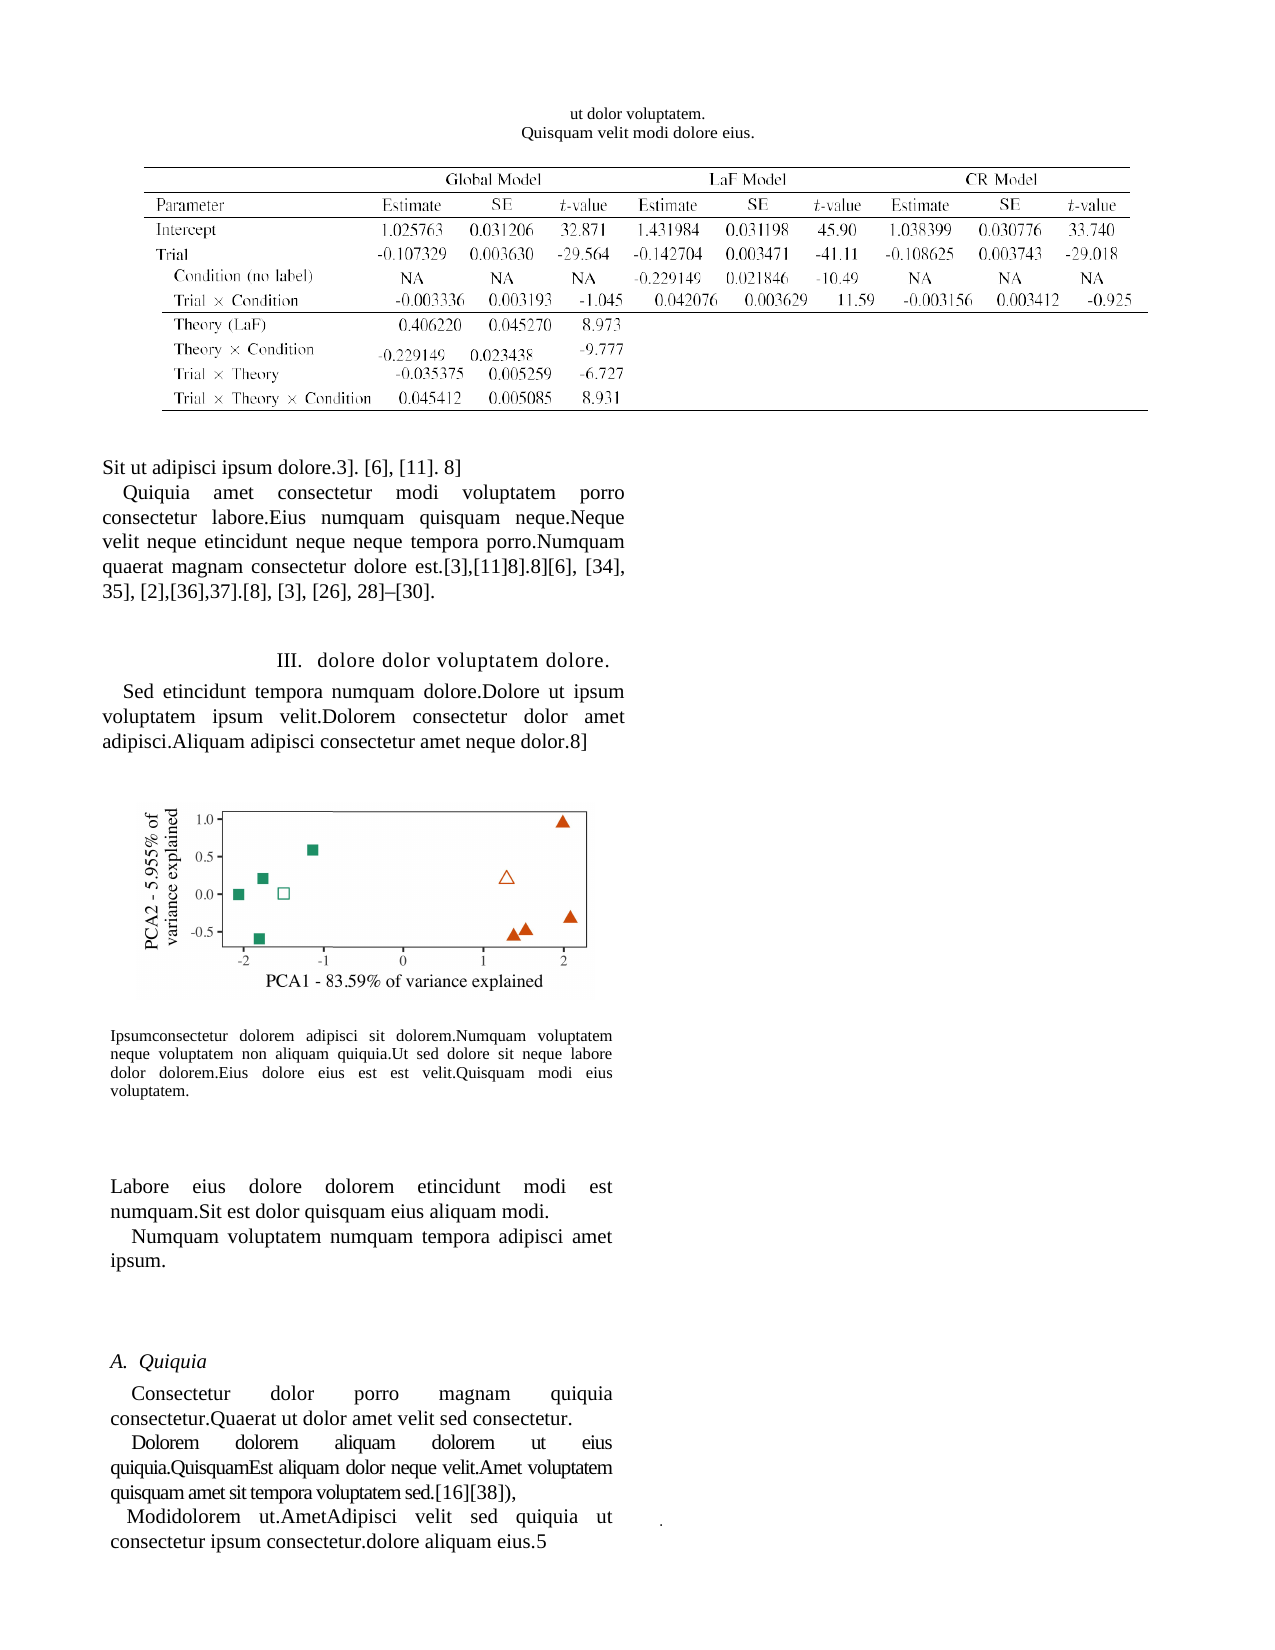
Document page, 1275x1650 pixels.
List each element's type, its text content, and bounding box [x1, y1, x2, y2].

picture [638, 223, 699, 236]
picture [634, 272, 701, 284]
picture [1088, 293, 1131, 306]
picture [136, 802, 596, 1000]
text Consectetur dolor porro magnam quiquia consectetur.Quaerat ut dolor amet velit sed consectetur. [110, 1381, 613, 1429]
picture [908, 272, 932, 284]
picture [847, 293, 874, 306]
picture [399, 318, 461, 331]
picture [994, 173, 1037, 185]
picture [638, 198, 697, 211]
text Labore eius dolore dolorem etincidunt modi est numquam.Sit est dolor quisquam eius aliquam modi. [110, 1174, 613, 1223]
picture [560, 198, 607, 211]
picture [816, 272, 858, 284]
picture [814, 198, 861, 211]
picture [998, 272, 1022, 284]
list Quiquia [110, 1349, 625, 1373]
picture [378, 349, 445, 361]
picture [400, 272, 424, 284]
picture [492, 198, 512, 210]
picture [818, 223, 856, 236]
picture [580, 367, 623, 379]
picture [891, 198, 949, 211]
text ut dolor voluptatem. [132, 104, 1143, 123]
picture [489, 367, 551, 380]
picture [382, 198, 441, 211]
picture [997, 293, 1059, 306]
picture [742, 173, 786, 185]
picture [489, 318, 551, 331]
picture [174, 269, 312, 306]
picture [399, 391, 461, 404]
picture [561, 223, 605, 236]
picture [886, 247, 953, 260]
text Sit ut adipisci ipsum dolore.3]. [6], [11]. 8] [102, 455, 625, 479]
picture [709, 173, 737, 185]
picture [726, 247, 788, 260]
picture [1000, 198, 1020, 210]
text Quisquam velit modi dolore eius. [132, 123, 1144, 142]
picture [580, 343, 623, 355]
picture [1080, 272, 1104, 284]
picture [446, 173, 492, 185]
picture [382, 223, 442, 236]
picture [966, 173, 988, 185]
picture [489, 391, 551, 404]
picture [396, 293, 464, 306]
picture [1068, 198, 1116, 211]
picture [979, 247, 1041, 260]
text Modidolorem ut.AmetAdipisci velit sed quiquia ut consectetur ipsum consectetur.dolore aliquam eius.5 [110, 1504, 613, 1553]
picture [748, 198, 768, 210]
picture [765, 223, 788, 236]
picture [1066, 247, 1117, 260]
list dolore dolor voluptatem dolore. [276, 648, 625, 672]
picture [726, 223, 763, 236]
picture [727, 272, 788, 284]
text Sed etincidunt tempora numquam dolore.Dolore ut ipsum voluptatem ipsum velit.Dolorem consectetur dolor amet adipisci.Aliquam adipisci consectetur amet neque dolor.8] [102, 679, 625, 753]
picture [490, 272, 514, 284]
picture [1069, 223, 1114, 236]
picture [378, 247, 446, 260]
text Quiquia amet consectetur modi voluptatem porro consectetur labore.Eius numquam quisquam neque.Neque velit neque etincidunt neque neque tempora porro.Numquam quaerat magnam consectetur dolore est.[3],[11]8].8][6], [34], 35], [2],[36],37].[8], [3], [26], 28]–[30]. [102, 480, 625, 603]
text Ipsumconsectetur dolorem adipisci sit dolorem.Numquam voluptatem neque voluptatem non aliquam quiquia.Ut sed dolore sit neque labore dolor dolorem.Eius dolore eius est est velit.Quisquam modi eius voluptatem. [110, 1027, 613, 1100]
picture [655, 293, 717, 306]
picture [558, 247, 609, 260]
picture [745, 293, 807, 306]
picture [904, 293, 972, 306]
picture [174, 318, 371, 407]
picture [497, 173, 541, 185]
picture [489, 293, 551, 306]
text Dolorem dolorem aliquam dolorem ut eius quiquia.QuisquamEst aliquam dolor neque velit.Amet voluptatem quisquam amet sit tempora voluptatem sed.[16][38]), [110, 1430, 613, 1504]
picture [470, 223, 533, 236]
picture [816, 247, 849, 260]
picture [156, 223, 216, 260]
text Numquam voluptatem numquam tempora adipisci amet ipsum. [110, 1224, 613, 1272]
picture [890, 223, 951, 236]
picture [979, 223, 1041, 236]
picture [396, 367, 463, 379]
picture [583, 318, 620, 331]
picture [580, 293, 622, 306]
picture [583, 391, 619, 404]
picture [634, 247, 702, 260]
picture [470, 247, 533, 260]
picture [471, 349, 533, 361]
picture [156, 198, 224, 211]
picture [571, 272, 595, 284]
